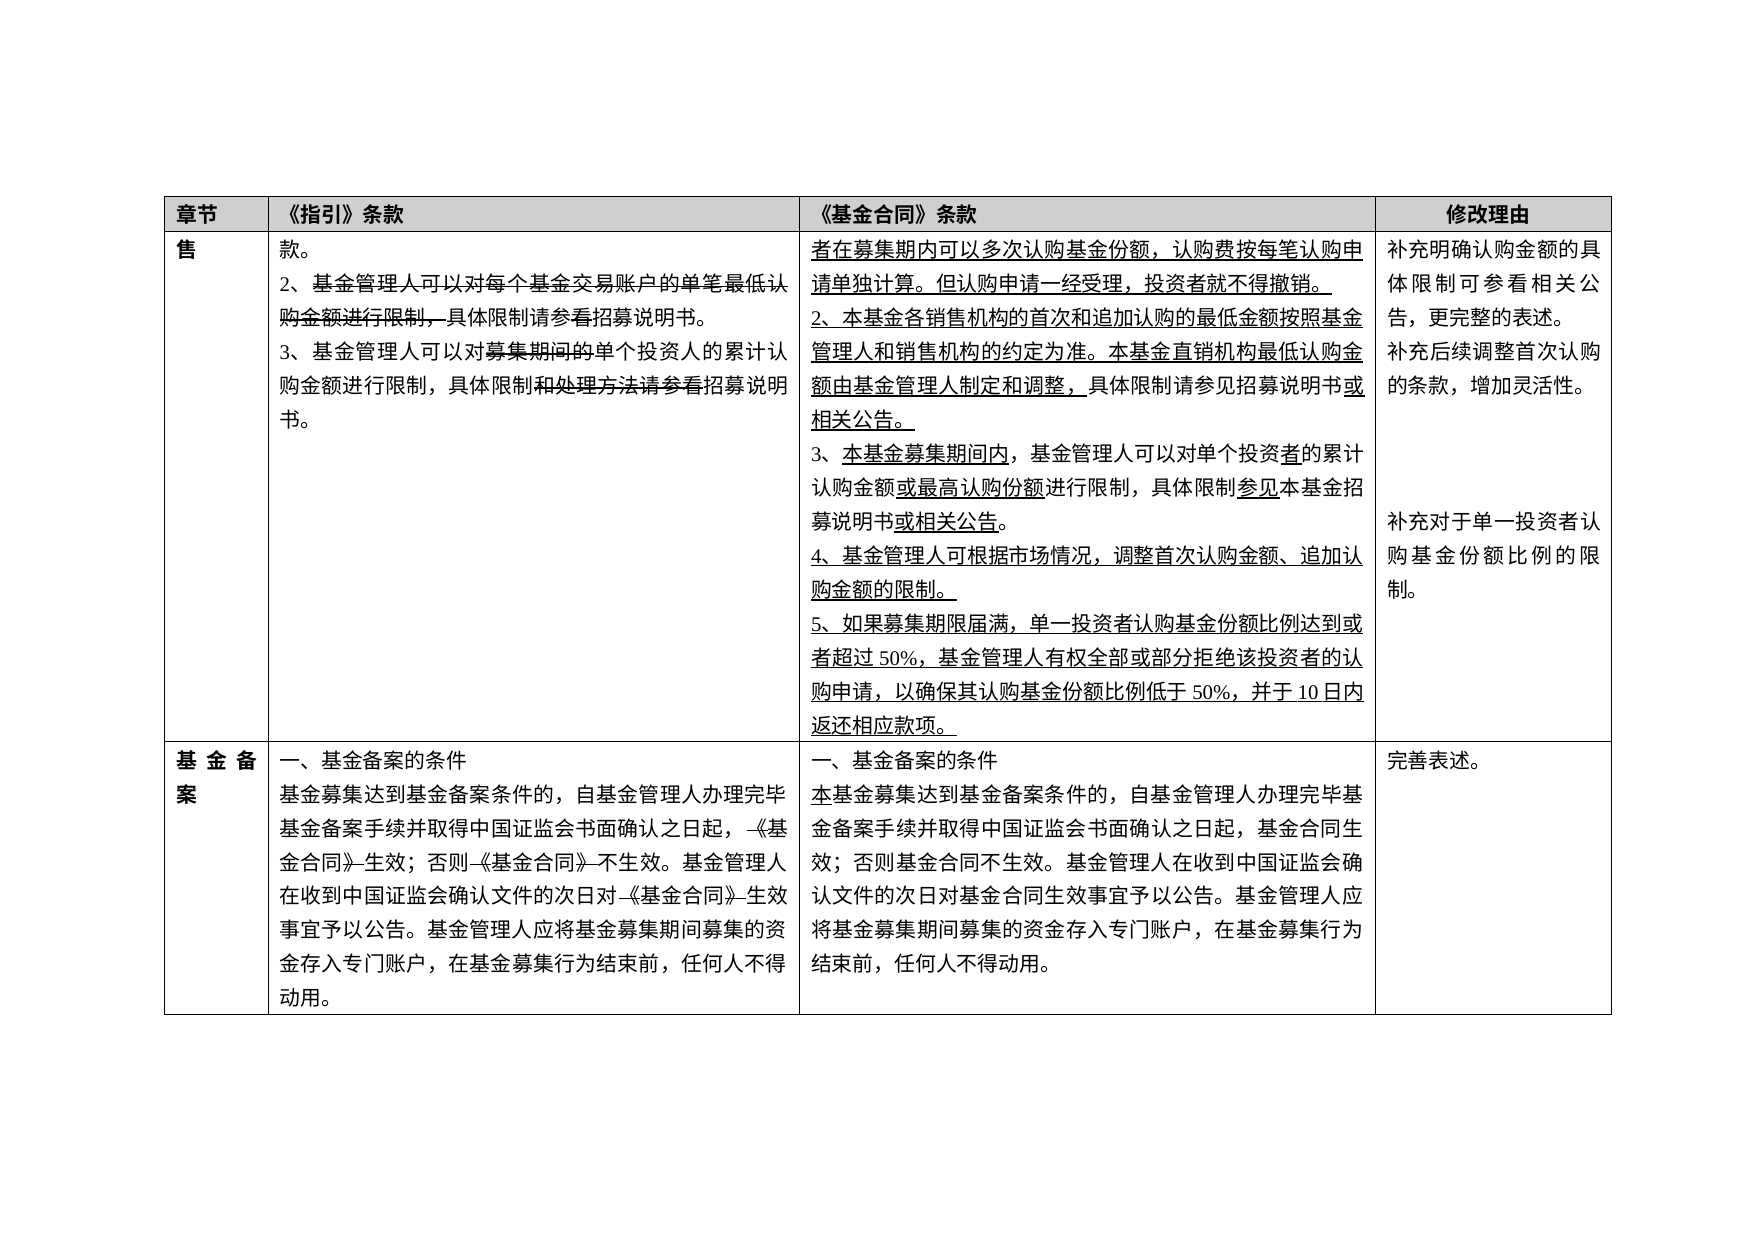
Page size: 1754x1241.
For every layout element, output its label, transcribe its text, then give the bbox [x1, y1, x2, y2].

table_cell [269, 232, 799, 741]
table_header 章节 [165, 197, 268, 231]
table_header 《指引》条款 [269, 197, 799, 231]
table_cell 一、基金备案的条件 基金募集达到基金备案条件的，自基金管理人办理完毕基金备案手续并取得中国证监会书面确认之日起，《基金合同》生效；否则《基金合同》不生效。基金管理人在收到中国证监会确认文件的次日对《基金合同》生效事宜予以公告。基金管理人应将基金募集期间募集的资金存入专门账户，在基金募集行为结束前，任何人不得动用。 [269, 742, 799, 1014]
table_header 《基金合同》条款 [800, 197, 1375, 231]
table_cell 一、基金备案的条件 本基金募集达到基金备案条件的，自基金管理人办理完毕基金备案手续并取得中国证监会书面确认之日起，基金合同生效；否则基金合同不生效。基金管理人在收到中国证监会确认文件的次日对基金合同生效事宜予以公告。基金管理人应将基金募集期间募集的资金存入专门账户，在基金募集行为结束前，任何人不得动用。 [800, 742, 1375, 1014]
table_header 修改理由 [1376, 197, 1611, 231]
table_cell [800, 232, 1375, 741]
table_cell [1376, 232, 1611, 741]
table_cell 基金份额的发售 [165, 232, 268, 741]
table_cell 完善表述。 [1376, 742, 1611, 1014]
table_cell 基金备案 [165, 742, 268, 1014]
